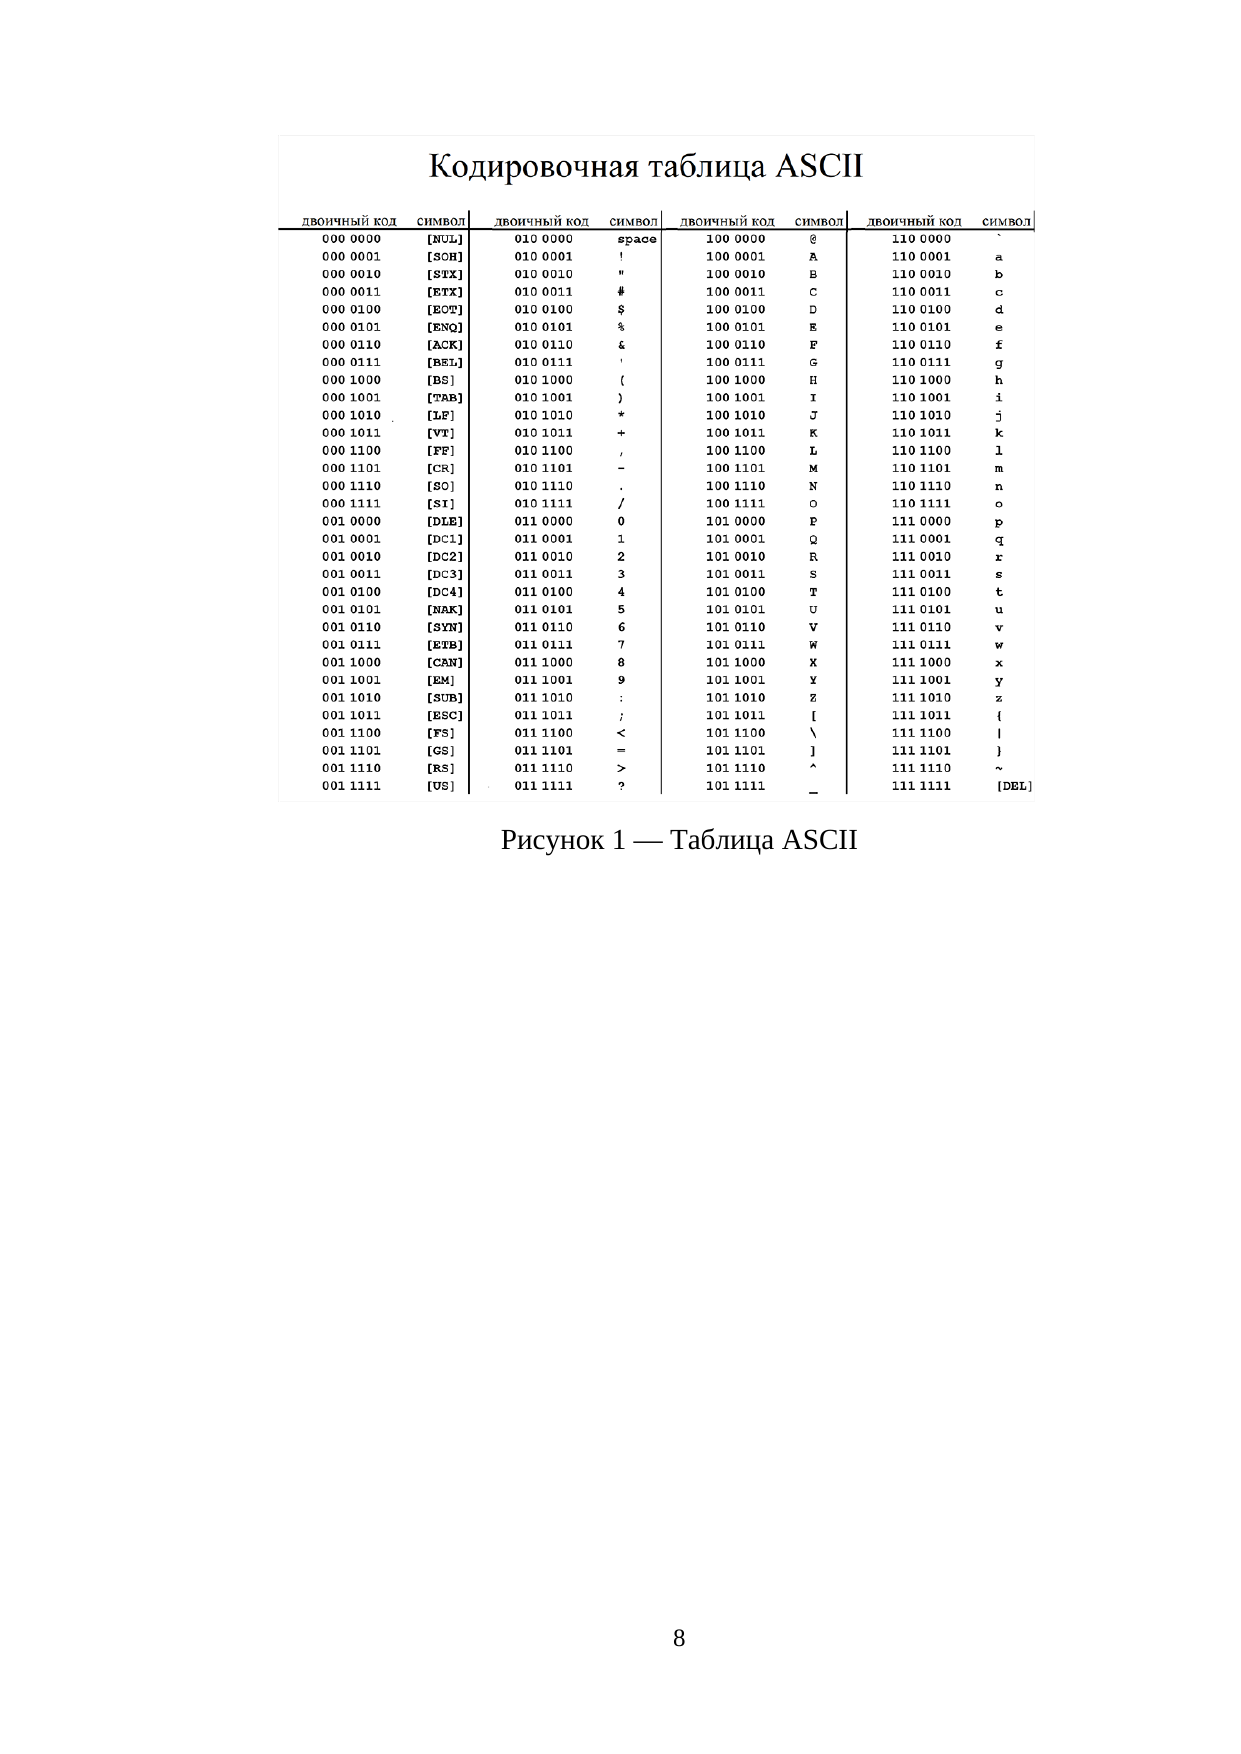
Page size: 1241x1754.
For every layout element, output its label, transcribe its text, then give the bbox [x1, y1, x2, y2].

text Рисунок 1 — Таблица ASCII [177, 822, 1181, 856]
picture [278, 135, 1035, 802]
